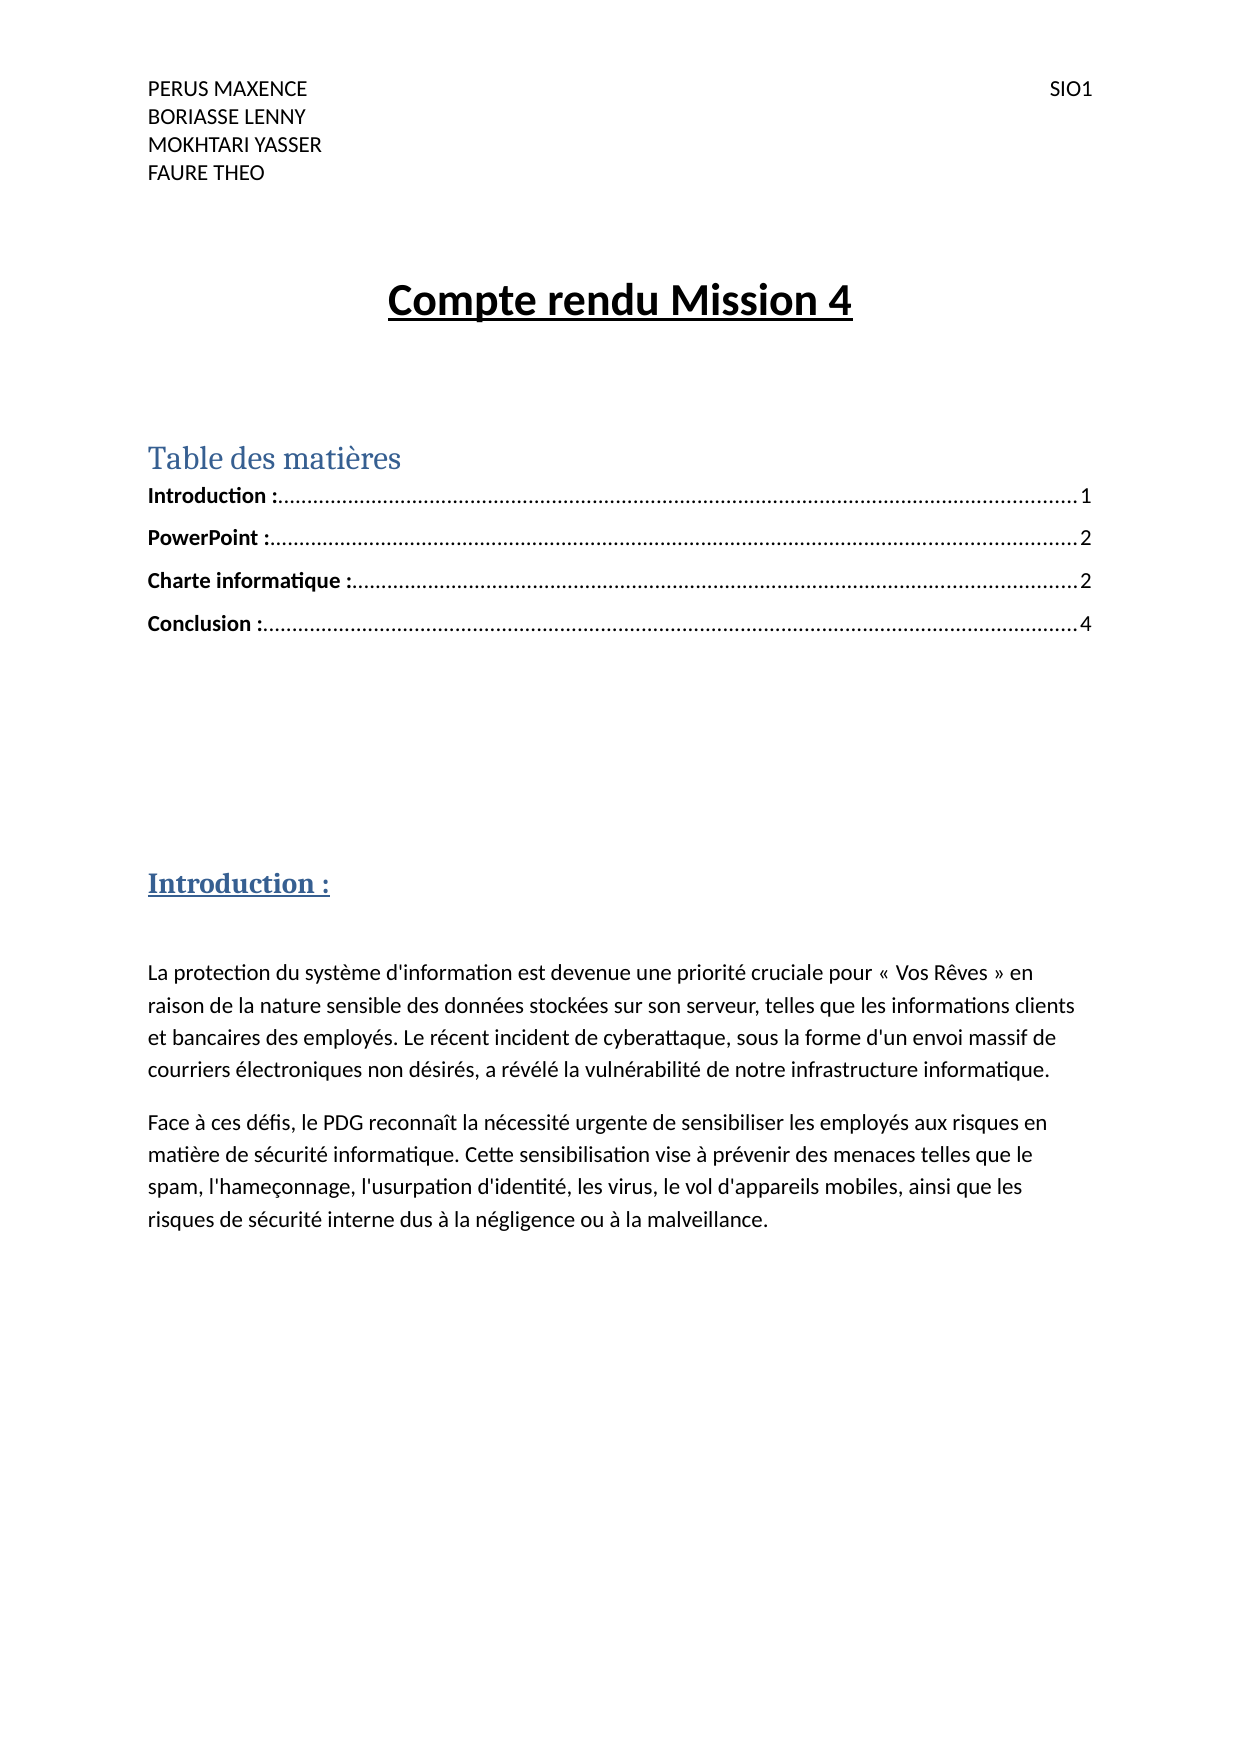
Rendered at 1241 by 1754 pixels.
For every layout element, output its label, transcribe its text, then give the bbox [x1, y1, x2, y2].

text Face à ces défis, le PDG reconnaît la nécessité urgente de sensibiliser les employés aux risques en matière de sécurité informatique. Cette sensibilisation vise à prévenir des menaces telles que le spam, l'hameçonnage, l'usurpation d'identité, les virus, le vol d'appareils mobiles, ainsi que les risques de sécurité interne dus à la négligence ou à la malveillance. [148, 1108, 1093, 1233]
subtitle Introduction : [148, 867, 1093, 901]
text Compte rendu Mission 4 [148, 271, 1093, 327]
text La protection du système d'information est devenue une priorité cruciale pour « Vos Rêves » en raison de la nature sensible des données stockées sur son serveur, telles que les informations clients et bancaires des employés. Le récent incident de cyberattaque, sous la forme d'un envoi massif de courriers électroniques non désirés, a révélé la vulnérabilité de notre infrastructure informatique. [148, 958, 1093, 1083]
